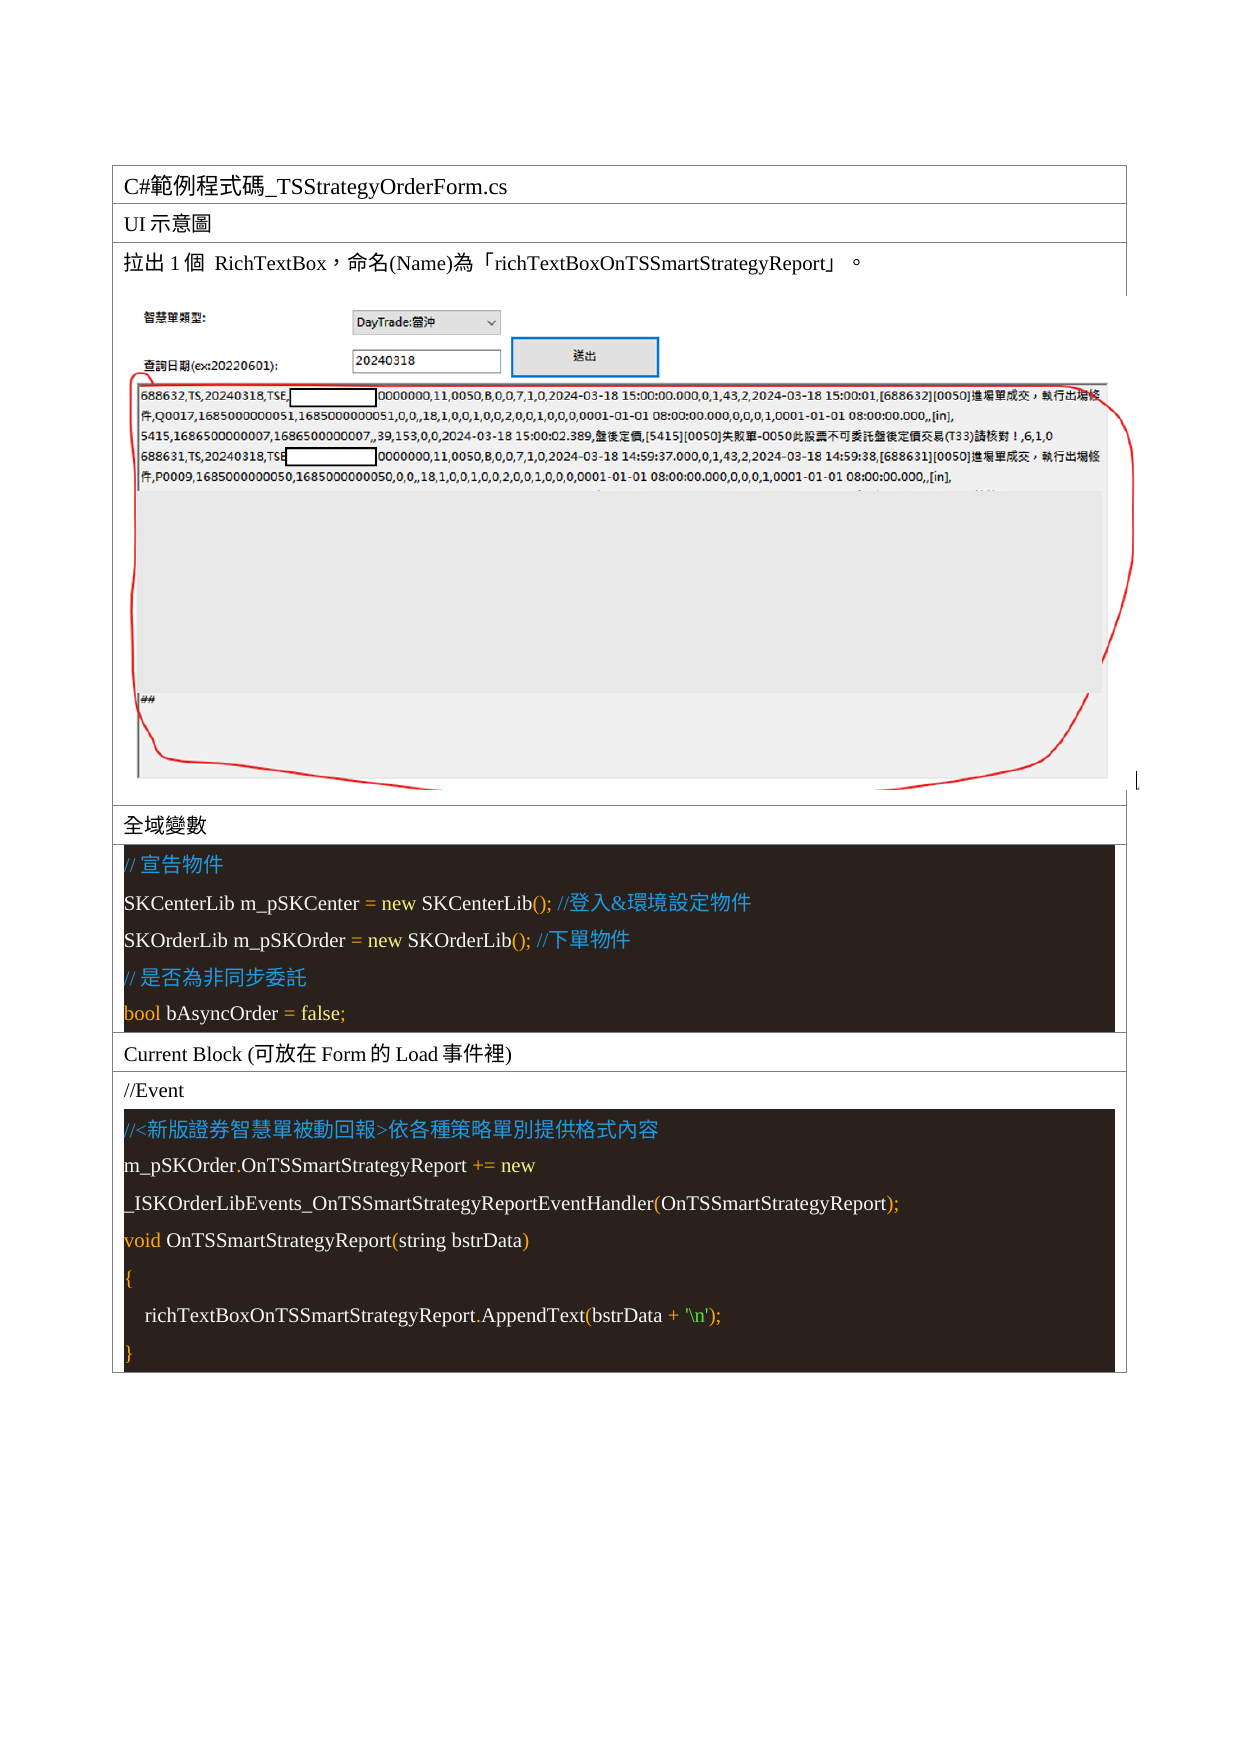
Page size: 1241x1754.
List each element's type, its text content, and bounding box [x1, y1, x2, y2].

picture [123, 296, 1140, 790]
table_cell Current Block (可放在Form的Load事件裡) [113, 1033, 1126, 1071]
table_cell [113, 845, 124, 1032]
table_cell UI示意圖 [113, 204, 1126, 242]
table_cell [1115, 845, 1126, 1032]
table_cell //Event //<新版證券智慧單被動回報>依各種策略單別提供格式內容 m_pSKOrder.OnTSSmartStrategyReport += new _ISKOrderLibEvents_OnTSSmartStrategyReportEventHandler(OnTSSmartStrategyReport); void OnTSSmartStrategyReport(string bstrData) { richTextBoxOnTSSmartStrategyReport.AppendText(bstrData + '\n'); } [113, 1072, 1126, 1372]
table_cell 全域變數 [113, 806, 1126, 844]
table_header C#範例程式碼_TSStrategyOrderForm.cs [113, 166, 1126, 203]
table_cell 拉出1個 RichTextBox，命名(Name)為「richTextBoxOnTSSmartStrategyReport」。 [113, 243, 1126, 805]
